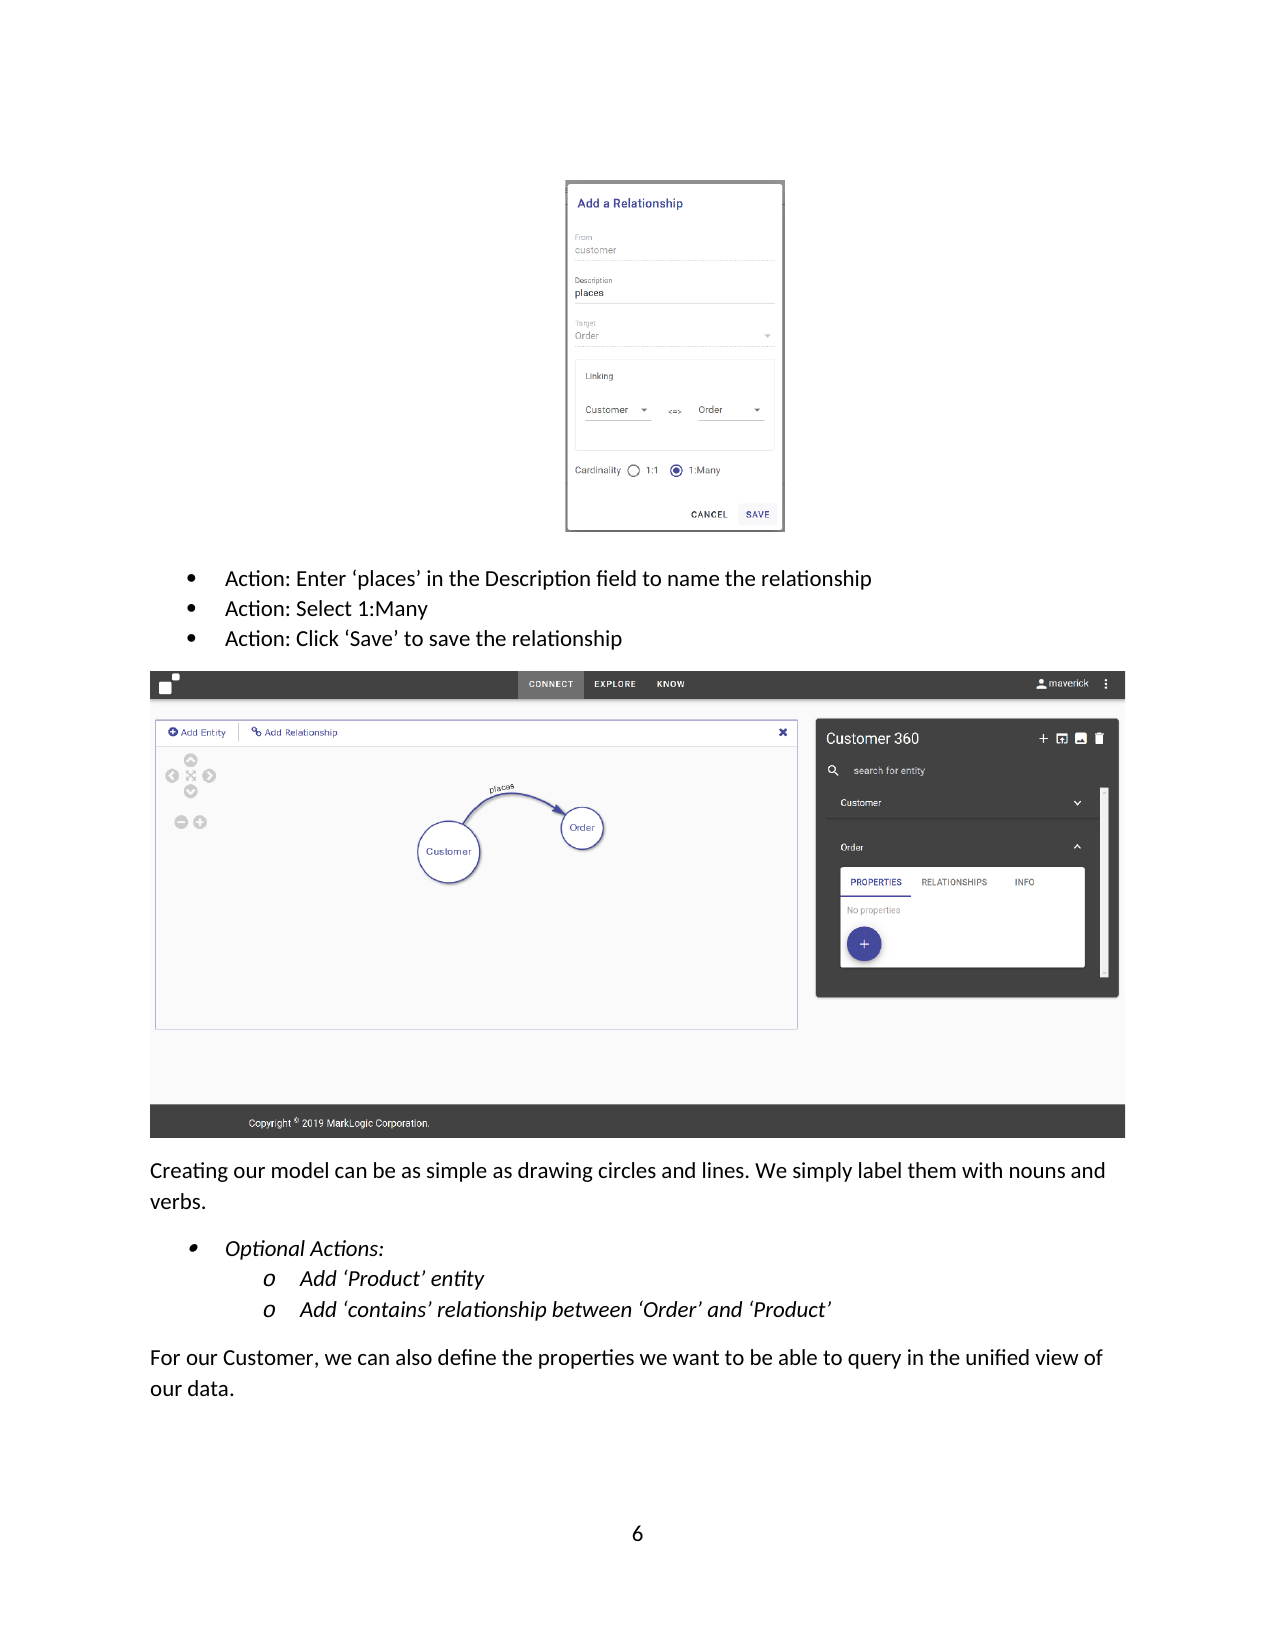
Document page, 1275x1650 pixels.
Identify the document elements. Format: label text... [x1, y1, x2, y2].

list Add ‘Product’ entity [262, 1264, 1125, 1293]
picture [565, 180, 785, 532]
list Optional Actions: [187, 1234, 1125, 1262]
text Creating our model can be as simple as drawing circles and lines. We simply label them with nouns and verbs. [150, 1157, 1125, 1215]
picture [150, 671, 1125, 1138]
list Action: Enter ‘places’ in the Description field to name the relationship [187, 564, 1125, 592]
list Action: Click ‘Save’ to save the relationship [187, 624, 1125, 652]
list Add ‘contains’ relationship between ‘Order’ and ‘Product’ [262, 1295, 1125, 1324]
text For our Customer, we can also define the properties we want to be able to query in the unified view of our data. [150, 1343, 1125, 1402]
list Action: Select 1:Many [187, 594, 1125, 622]
